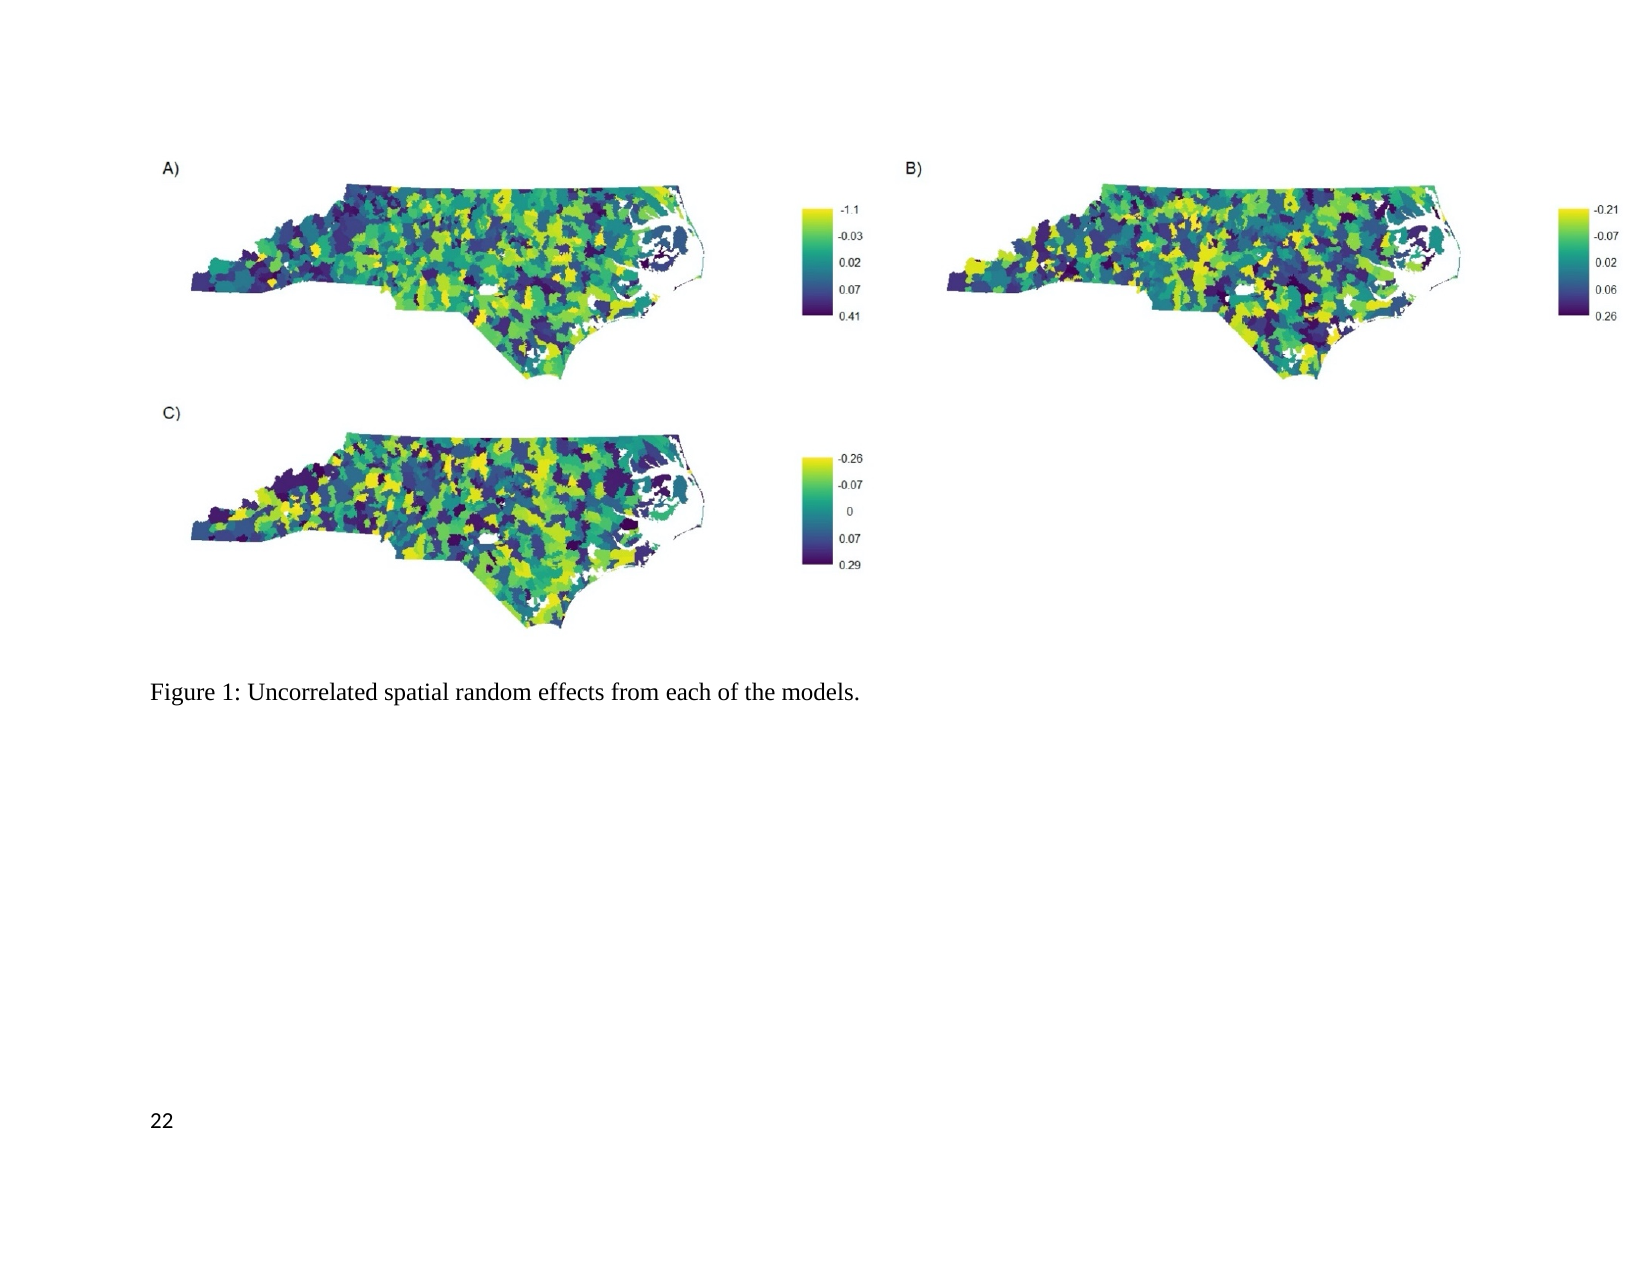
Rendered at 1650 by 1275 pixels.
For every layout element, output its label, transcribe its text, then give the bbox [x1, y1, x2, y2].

text Figure 1: Uncorrelated spatial random effects from each of the models. [150, 677, 1500, 706]
picture [150, 150, 1650, 649]
